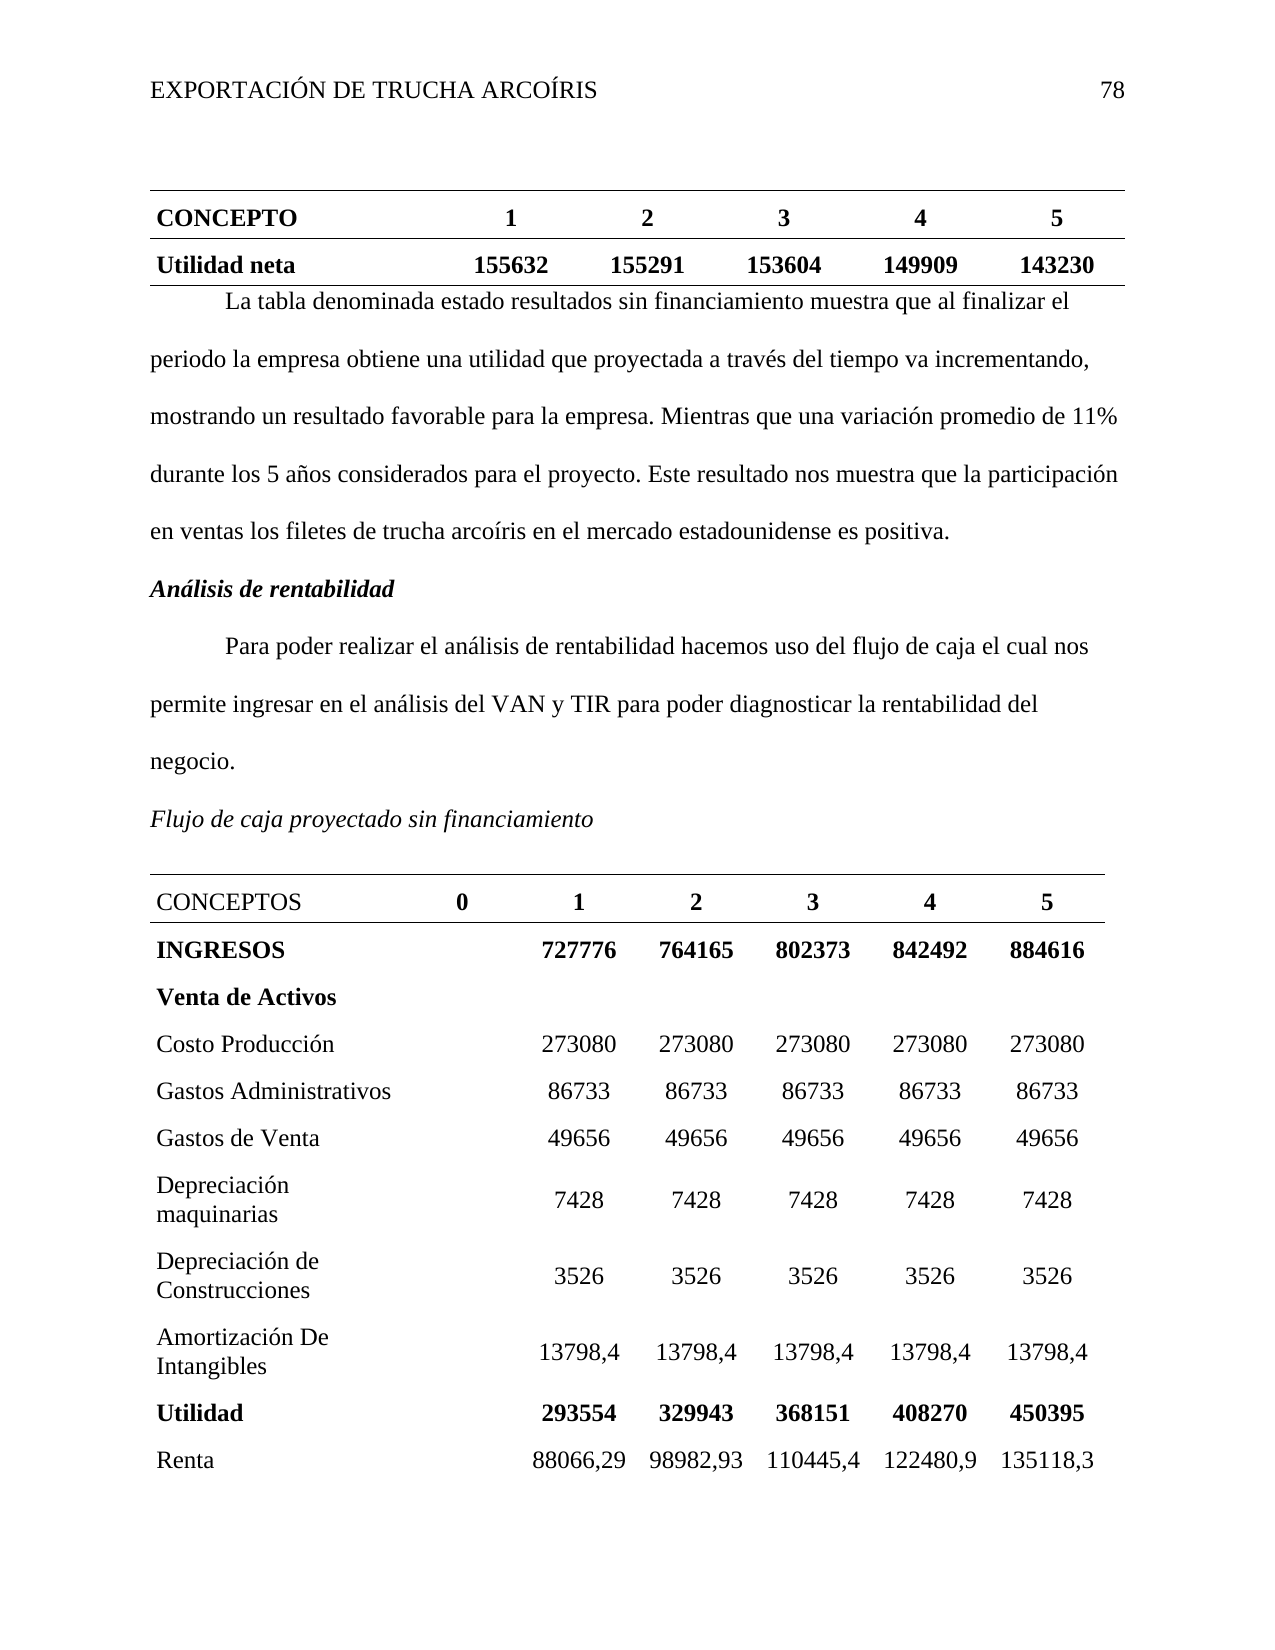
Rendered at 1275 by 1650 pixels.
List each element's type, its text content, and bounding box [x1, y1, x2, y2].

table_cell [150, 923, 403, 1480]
subtitle Análisis de rentabilidad [150, 574, 1125, 602]
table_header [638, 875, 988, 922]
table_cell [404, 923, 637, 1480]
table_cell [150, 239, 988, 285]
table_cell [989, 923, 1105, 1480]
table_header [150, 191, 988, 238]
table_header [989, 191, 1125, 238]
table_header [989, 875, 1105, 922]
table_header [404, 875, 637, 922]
text La tabla denominada estado resultados sin financiamiento muestra que al finalizar el periodo la empresa obtiene una utilidad que proyectada a través del tiempo va incrementando, mostrando un resultado favorable para la empresa. Mientras que una variación promedio de 11% durante los 5 años considerados para el proyecto. Este resultado nos muestra que la participación en ventas los filetes de trucha arcoíris en el mercado estadounidense es positiva. [150, 286, 1125, 545]
text Para poder realizar el análisis de rentabilidad hacemos uso del flujo de caja el cual nos permite ingresar en el análisis del VAN y TIR para poder diagnosticar la rentabilidad del negocio. [150, 631, 1125, 775]
text Flujo de caja proyectado sin financiamiento [150, 804, 1125, 832]
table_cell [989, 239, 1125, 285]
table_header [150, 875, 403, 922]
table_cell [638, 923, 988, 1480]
